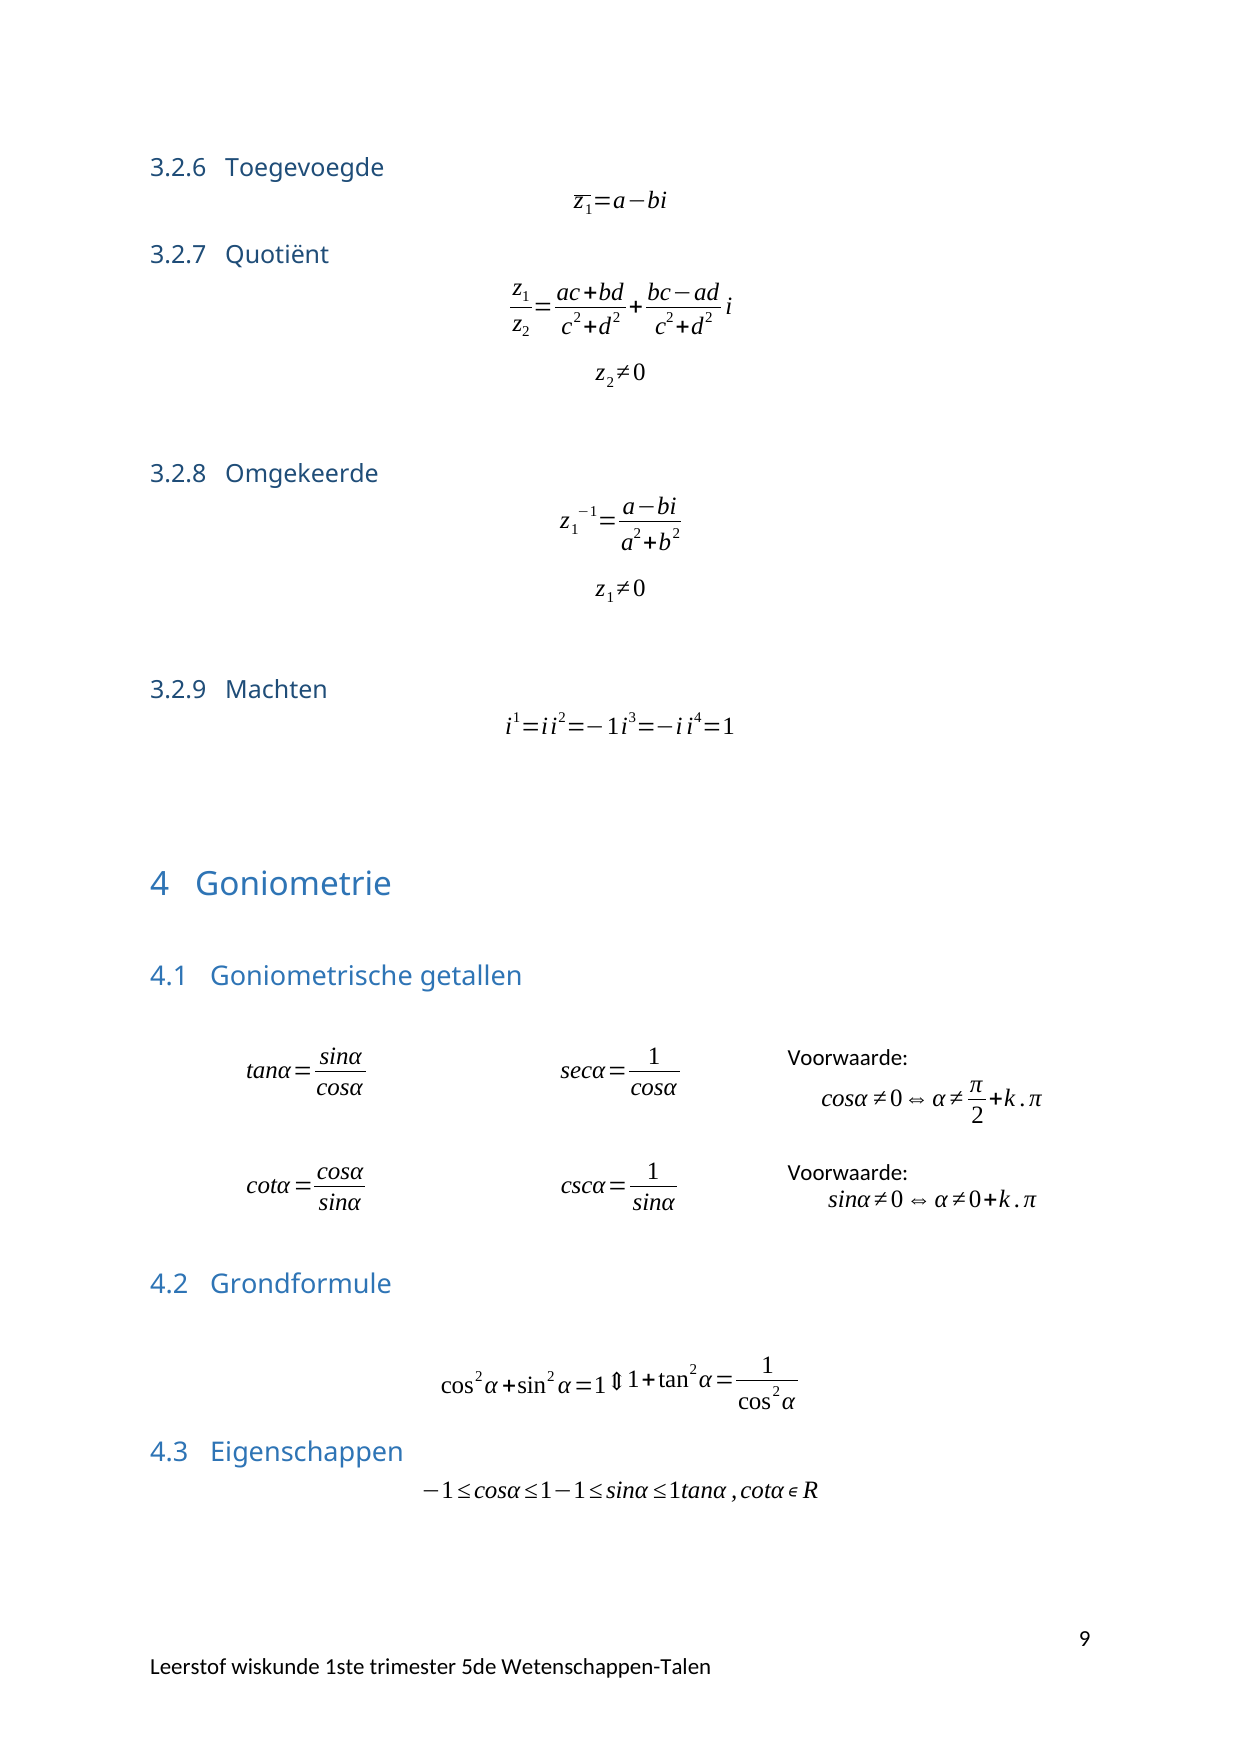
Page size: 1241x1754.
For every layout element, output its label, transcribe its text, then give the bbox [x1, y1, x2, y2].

table_header Voorwaarde: [776, 1043, 1089, 1158]
subtitle Toegevoegde [150, 150, 1090, 184]
subtitle Quotiënt [150, 237, 1090, 271]
subtitle Eigenschappen [150, 1433, 1090, 1469]
subtitle Machten [150, 671, 1090, 705]
table_header [463, 1043, 776, 1158]
subtitle Omgekeerde [150, 456, 1090, 490]
subtitle Goniometrie [150, 860, 1090, 906]
table_cell [150, 1158, 463, 1217]
table_cell [463, 1158, 776, 1217]
subtitle Grondformule [150, 1265, 1090, 1302]
table_header [150, 1043, 463, 1158]
table_cell Voorwaarde: [776, 1158, 1089, 1217]
subtitle Goniometrische getallen [150, 956, 1090, 993]
